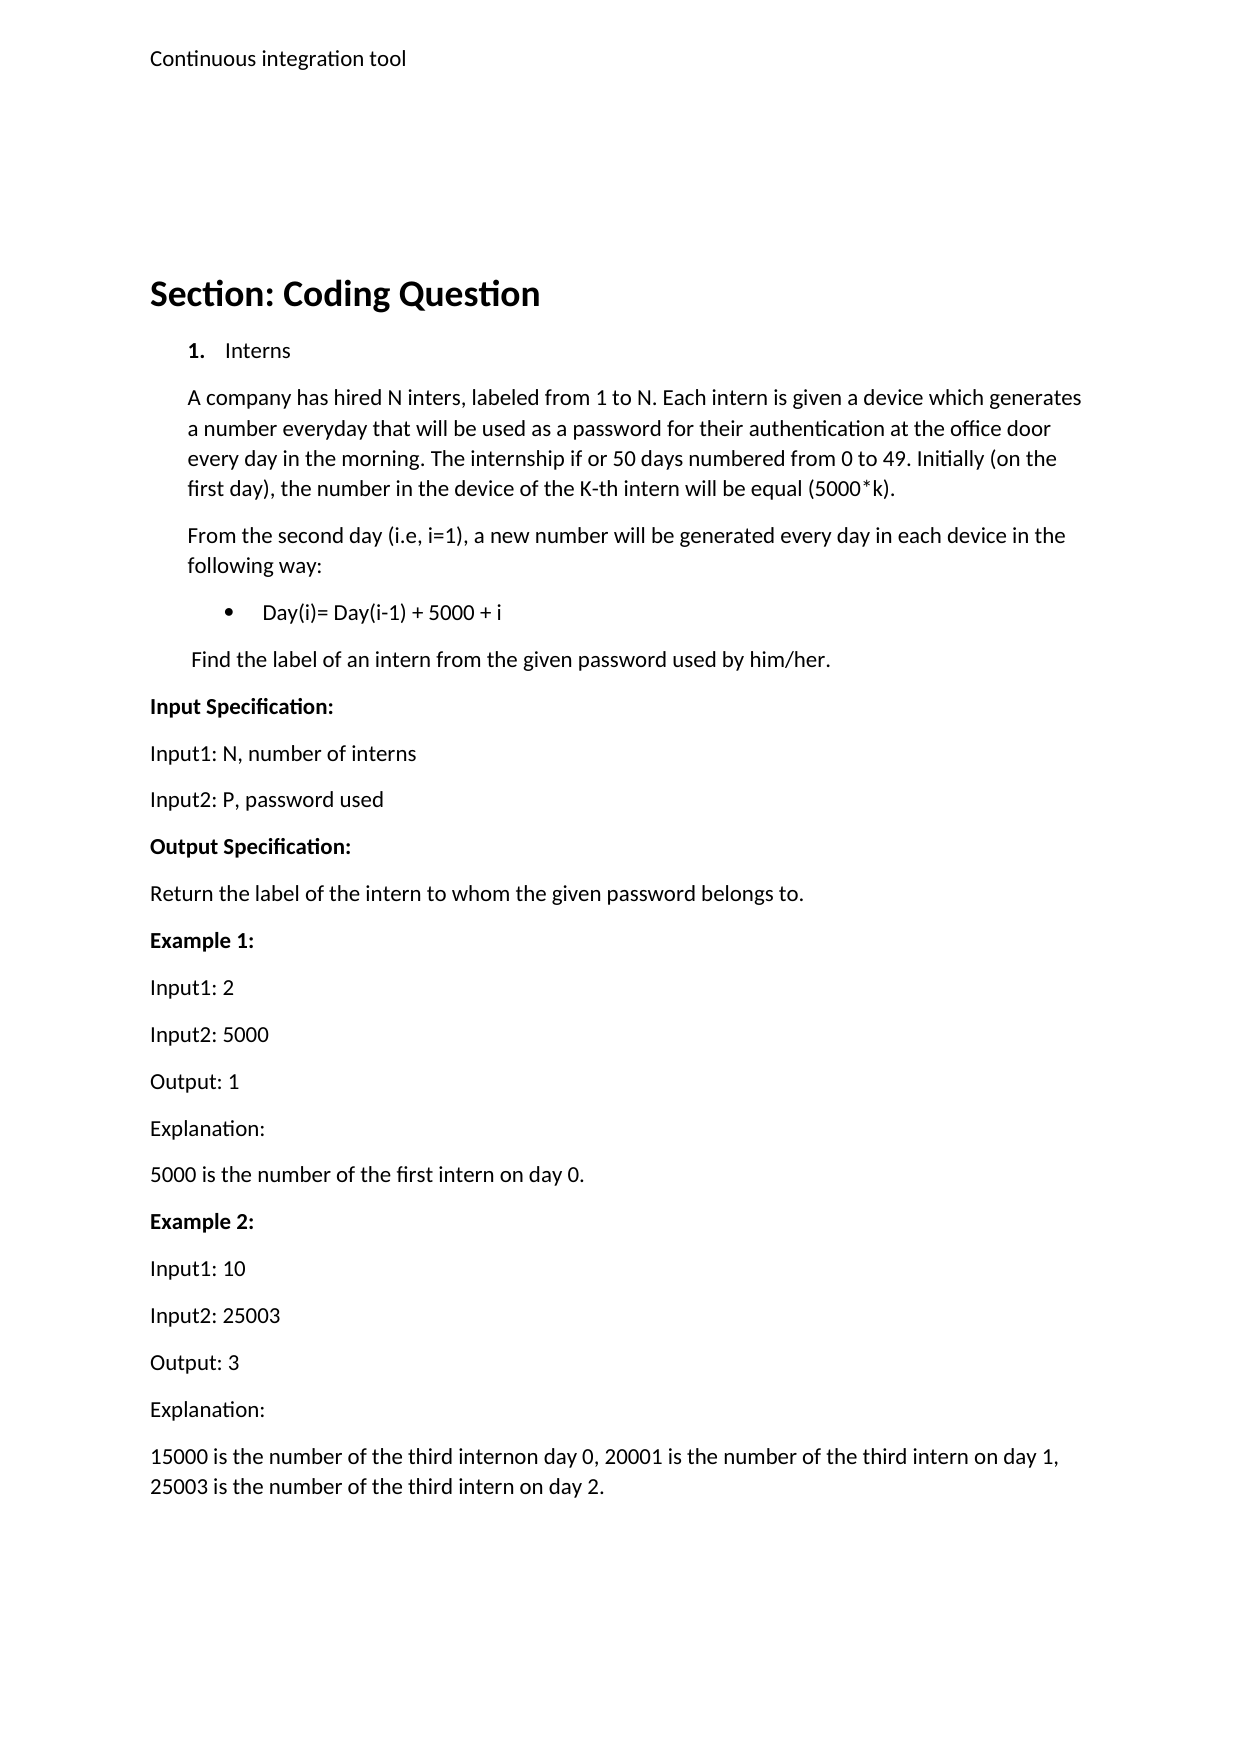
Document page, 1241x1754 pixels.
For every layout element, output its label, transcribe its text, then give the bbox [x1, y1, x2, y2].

text Section: Coding Question [150, 270, 1090, 316]
text Explanation: [150, 1395, 1090, 1423]
text Input2: 25003 [150, 1301, 1090, 1329]
list Interns [187, 337, 1090, 364]
text Output: 1 [150, 1067, 1090, 1095]
text Explanation: [150, 1114, 1090, 1142]
text 15000 is the number of the third internon day 0, 20001 is the number of the third intern on day 1, 25003 is the number of the third intern on day 2. [150, 1442, 1090, 1500]
text From the second day (i.e, i=1), a new number will be generated every day in each device in the following way: [187, 521, 1090, 579]
text Example 1: [150, 926, 1090, 954]
text Input1: 10 [150, 1254, 1090, 1282]
list Day(i)= Day(i-1) + 5000 + i [225, 598, 1090, 626]
text Output Specification: [150, 832, 1090, 860]
text Continuous integration tool [150, 44, 1090, 72]
text Input Specification: [150, 692, 1090, 720]
text Input1: N, number of interns [150, 739, 1090, 767]
text Input2: 5000 [150, 1020, 1090, 1048]
text 5000 is the number of the first intern on day 0. [150, 1161, 1090, 1188]
text Output: 3 [150, 1348, 1090, 1376]
text Input1: 2 [150, 973, 1090, 1001]
text Input2: P, password used [150, 786, 1090, 813]
text Find the label of an intern from the given password used by him/her. [150, 645, 1090, 673]
text A company has hired N inters, labeled from 1 to N. Each intern is given a device which generates a number everyday that will be used as a password for their authentication at the office door every day in the morning. The internship if or 50 days numbered from 0 to 49. Initially (on the first day), the number in the device of the K-th intern will be equal (5000*k). [187, 383, 1090, 502]
text Example 2: [150, 1207, 1090, 1235]
text Return the label of the intern to whom the given password belongs to. [150, 879, 1090, 907]
